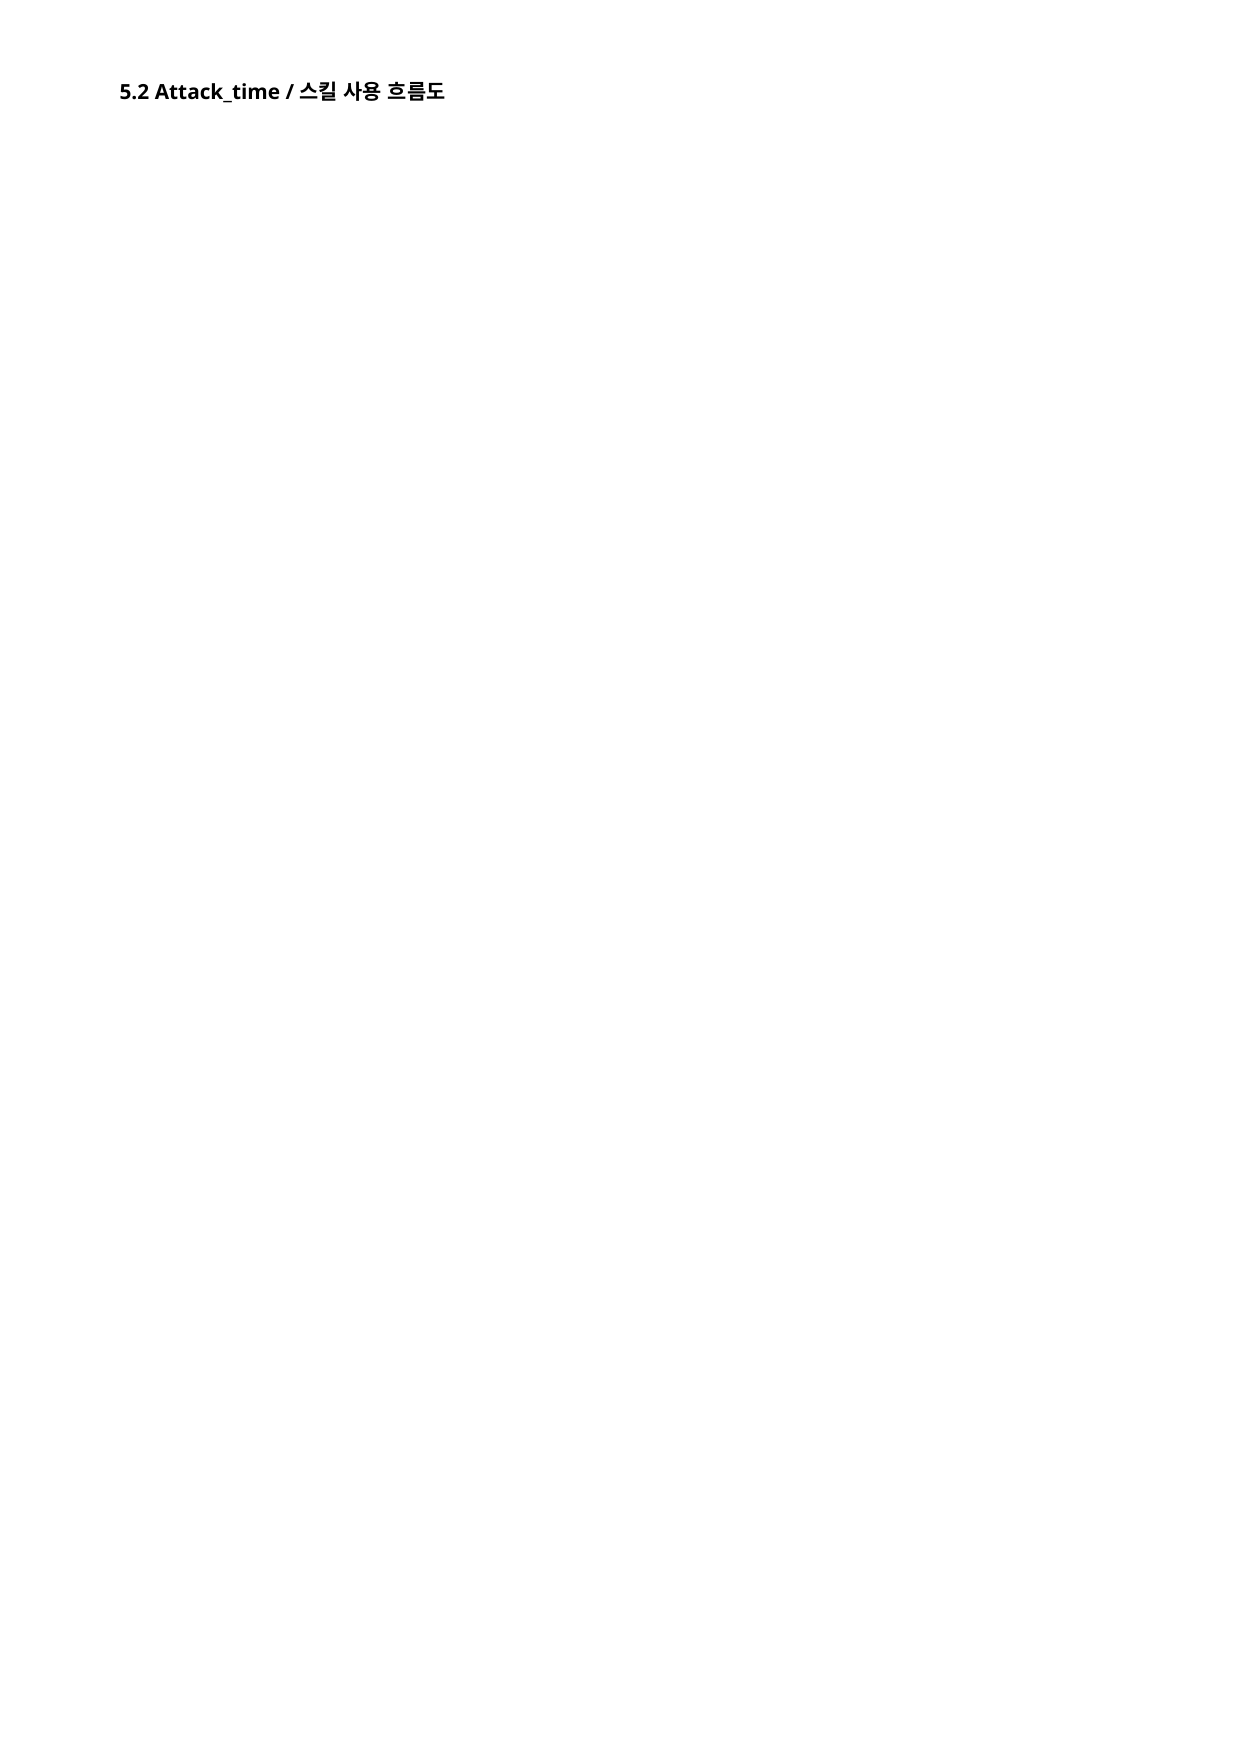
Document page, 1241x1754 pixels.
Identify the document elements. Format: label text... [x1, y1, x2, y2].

list Attack_time / 스킬 사용 흐름도 [119, 75, 1165, 105]
